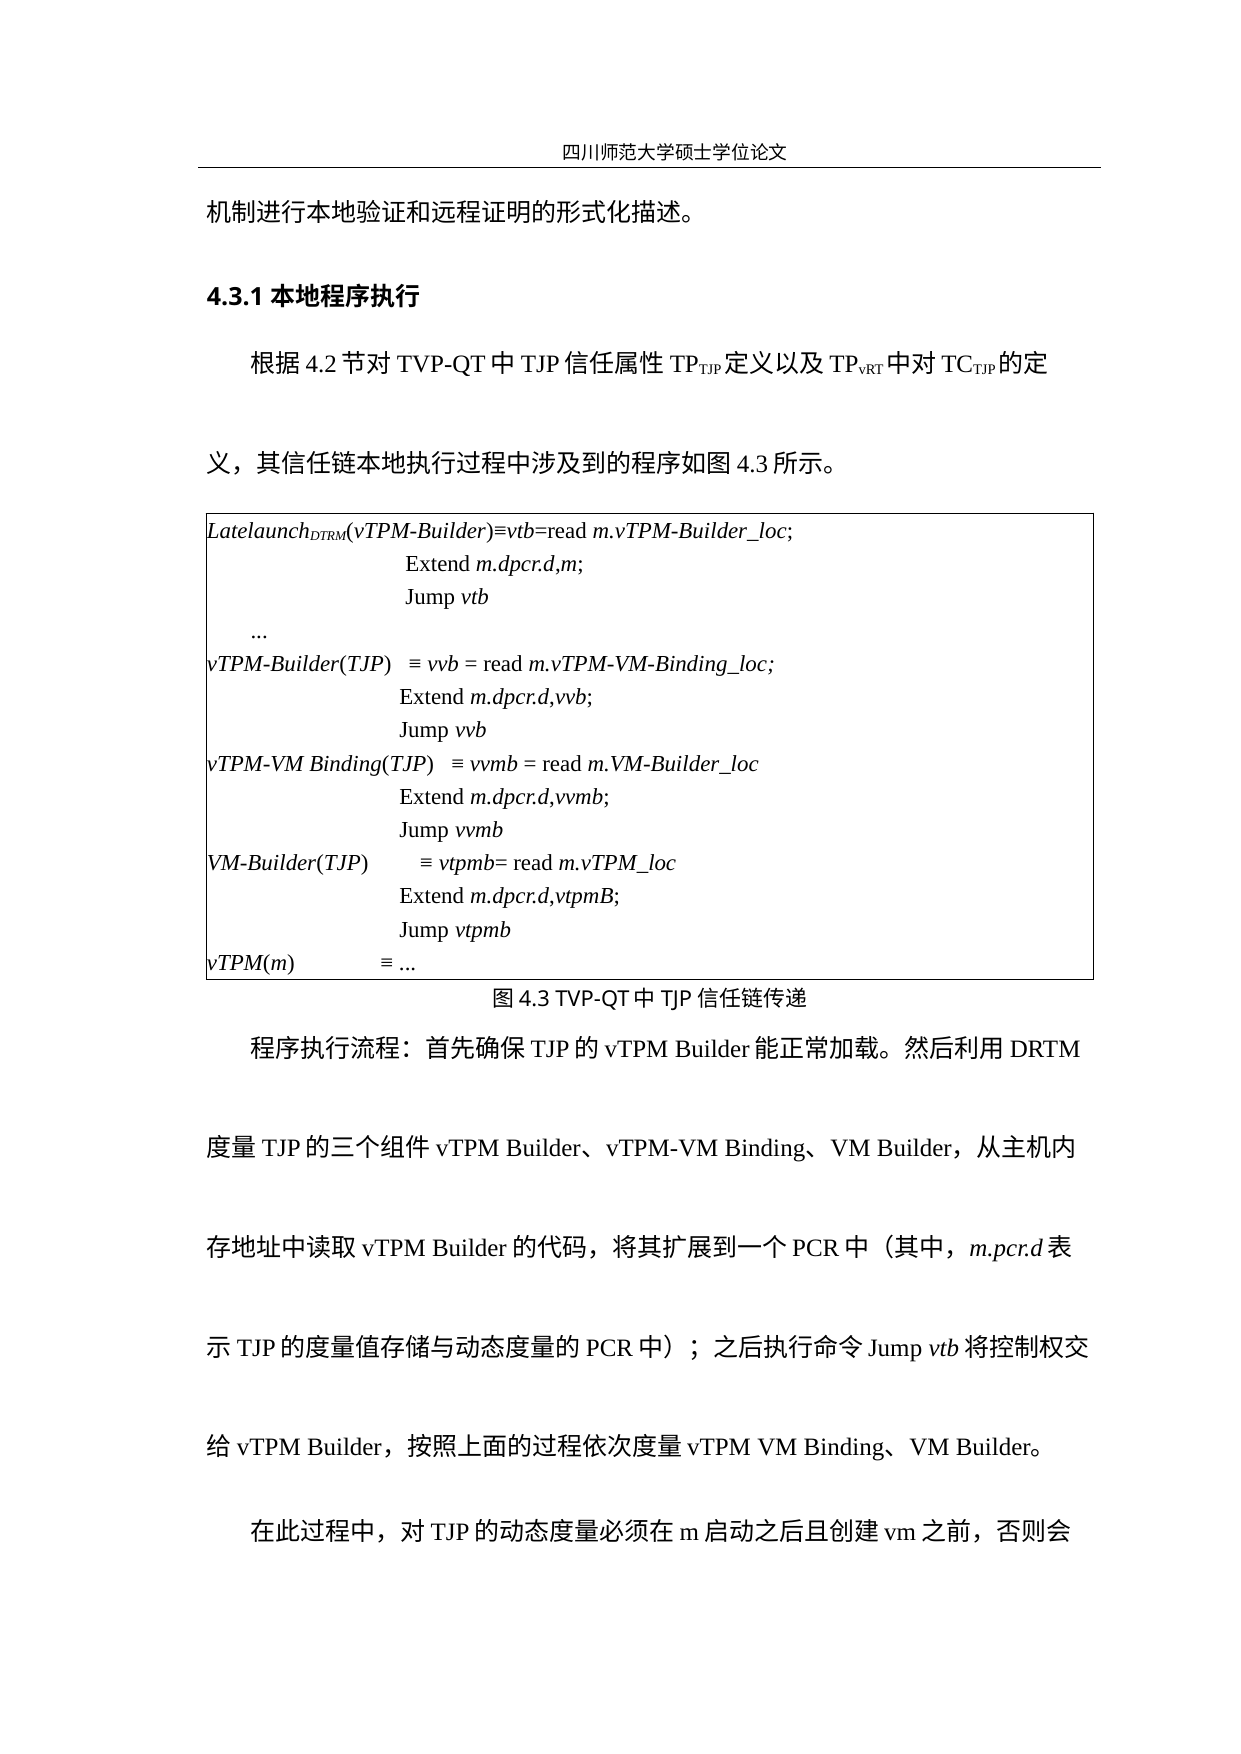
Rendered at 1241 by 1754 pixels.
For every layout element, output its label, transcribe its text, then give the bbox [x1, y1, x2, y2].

text Extend m.dpcr.d,m; [207, 547, 1093, 580]
text VM-Builder(TJP) ≡ vtpmb= read m.vTPM_loc [207, 846, 1093, 879]
text 程序执行流程：首先确保TJP的vTPM Builder能正常加载。然后利用DRTM度量TJP的三个组件vTPM Builder、vTPM-VM Binding、VM Builder，从主机内存地址中读取vTPM Builder的代码，将其扩展到一个PCR中（其中，m.pcr.d表示TJP的度量值存储与动态度量的PCR中）；之后执行命令Jump vtb将控制权交给vTPM Builder，按照上面的过程依次度量vTPM VM Binding、VM Builder。 [207, 1013, 1093, 1478]
text Jump vtb [207, 580, 1093, 613]
subtitle 本地程序执行 [207, 262, 1093, 328]
text Jump vvb [207, 713, 1093, 746]
text vTPM-Builder(TJP) ≡ vvb = read m.vTPM-VM-Binding_loc; [207, 646, 1093, 680]
text vTPM(m) ≡ ... [207, 944, 1093, 979]
text Jump vtpmb [207, 912, 1093, 944]
text 在此过程中，对TJP的动态度量必须在m启动之后且创建vm之前，否则会导致TJP无法按顺序正确度量。将其表示为 [207, 1496, 1093, 1563]
text ... [207, 613, 1093, 646]
text 根据4.2节对TVP-QT中TJP信任属性TPTJP定义以及TPvRT中对TCTJP的定义，其信任链本地执行过程中涉及到的程序如图4.3所示。 [207, 328, 1093, 494]
text Extend m.dpcr.d,vvmb; [207, 779, 1093, 813]
text 图4.3 TVP-QT中 TJP 信任链传递 [207, 980, 1093, 1013]
text vTPM-VM Binding(TJP) ≡ vvmb = read m.VM-Builder_loc [207, 746, 1093, 779]
text Extend m.dpcr.d,vtpmB; [207, 879, 1093, 912]
text Jump vvmb [207, 813, 1093, 846]
text 本节根据4.2对TVP-QT中的相关定义和说明，对可信衔接点TJP的动态度量机制进行本地验证和远程证明的形式化描述。 [207, 177, 1093, 244]
text Extend m.dpcr.d,vvb; [207, 680, 1093, 713]
text LatelaunchDTRM(vTPM-Builder)≡vtb=read m.vTPM-Builder_loc; [207, 514, 1093, 547]
